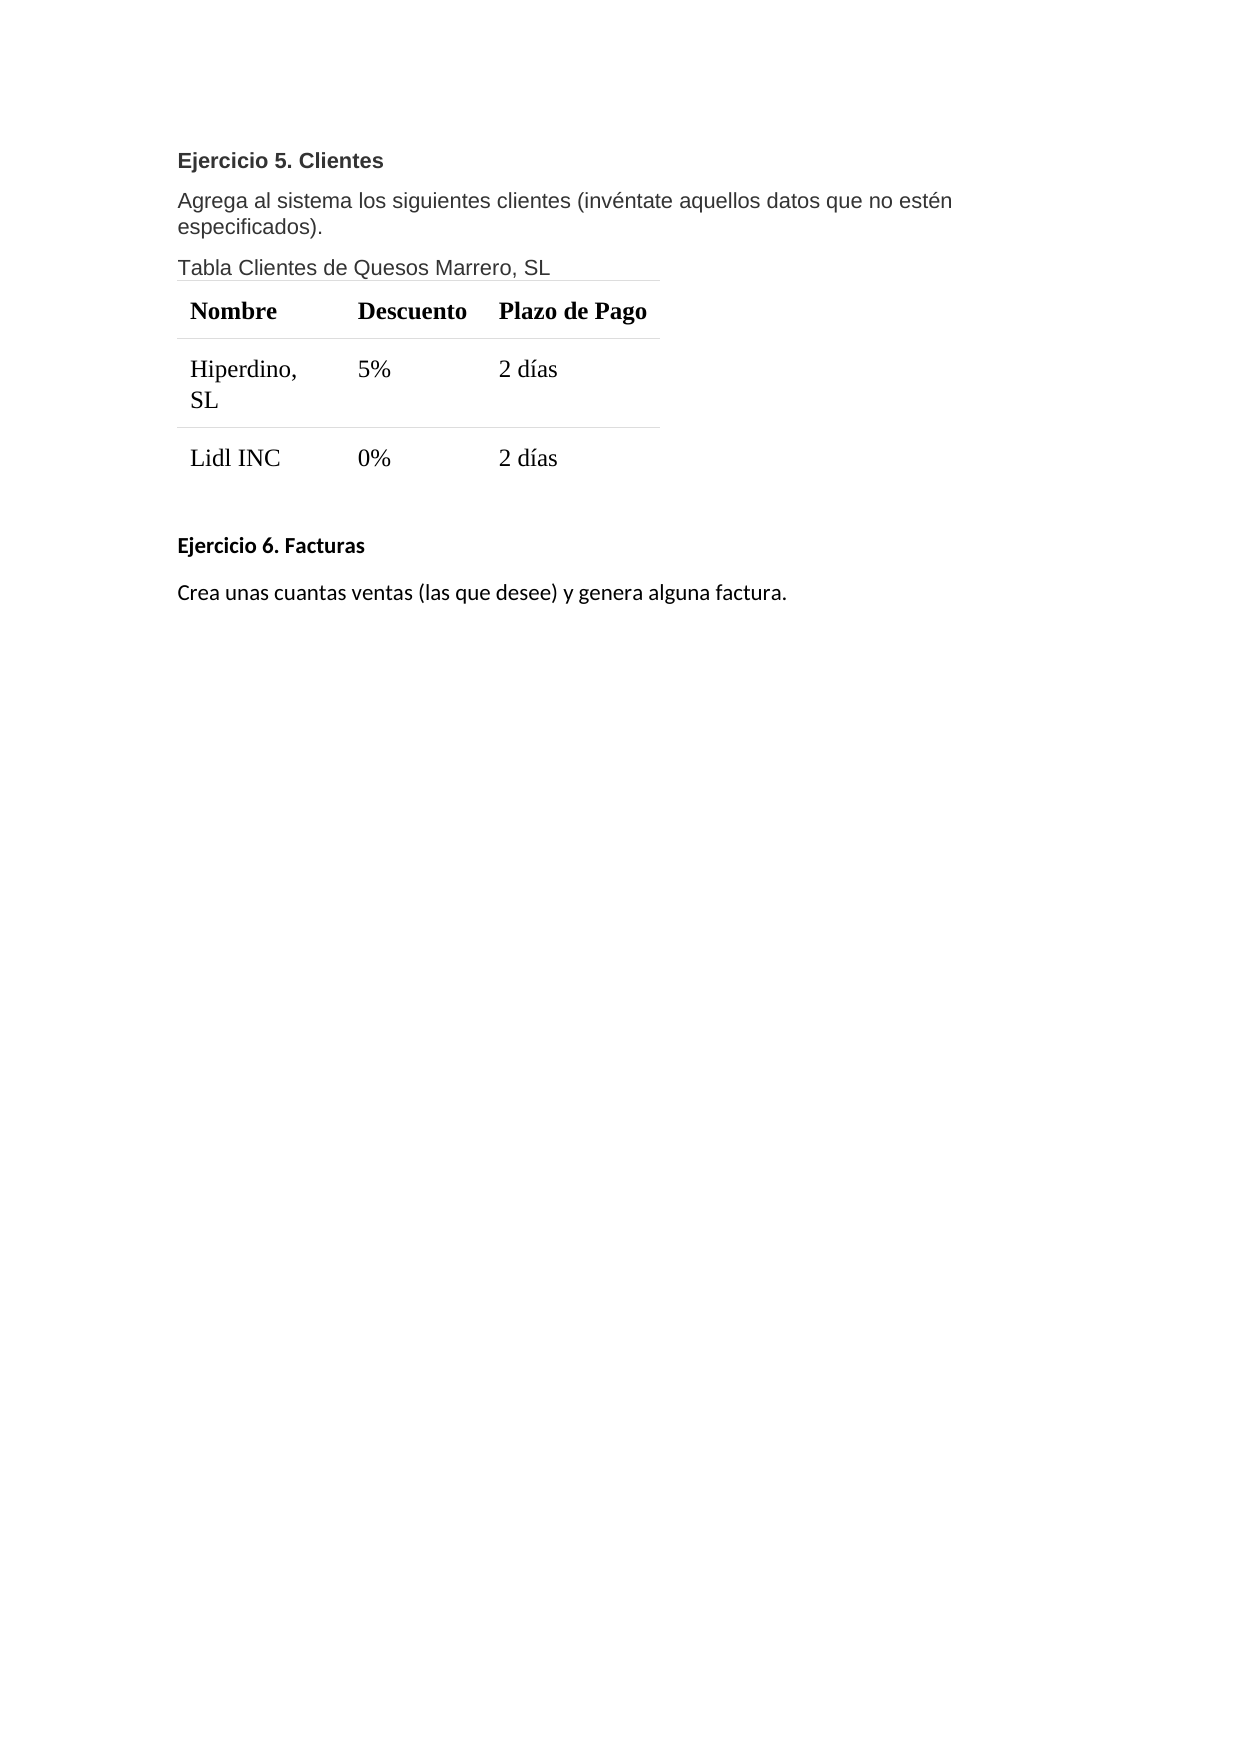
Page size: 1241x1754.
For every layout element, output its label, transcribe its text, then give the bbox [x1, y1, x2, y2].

table_cell Hiperdino, SL [177, 339, 345, 427]
table_header Nombre [177, 281, 345, 337]
table_header Plazo de Pago [486, 281, 660, 337]
table_cell 5% [345, 339, 486, 427]
table_header Descuento [345, 281, 486, 337]
table_cell 2 días [486, 339, 660, 427]
table_cell 0% [345, 428, 486, 484]
text Ejercicio 6. Facturas [177, 531, 1063, 559]
text Agrega al sistema los siguientes clientes (invéntate aquellos datos que no estén especificados). [177, 188, 1063, 239]
table_cell Lidl INC [177, 428, 345, 484]
text Crea unas cuantas ventas (las que desee) y genera alguna factura. [177, 578, 1063, 606]
text Tabla Clientes de Quesos Marrero, SL [177, 254, 1063, 280]
text Ejercicio 5. Clientes [177, 148, 1063, 173]
table_cell 2 días [486, 428, 660, 484]
